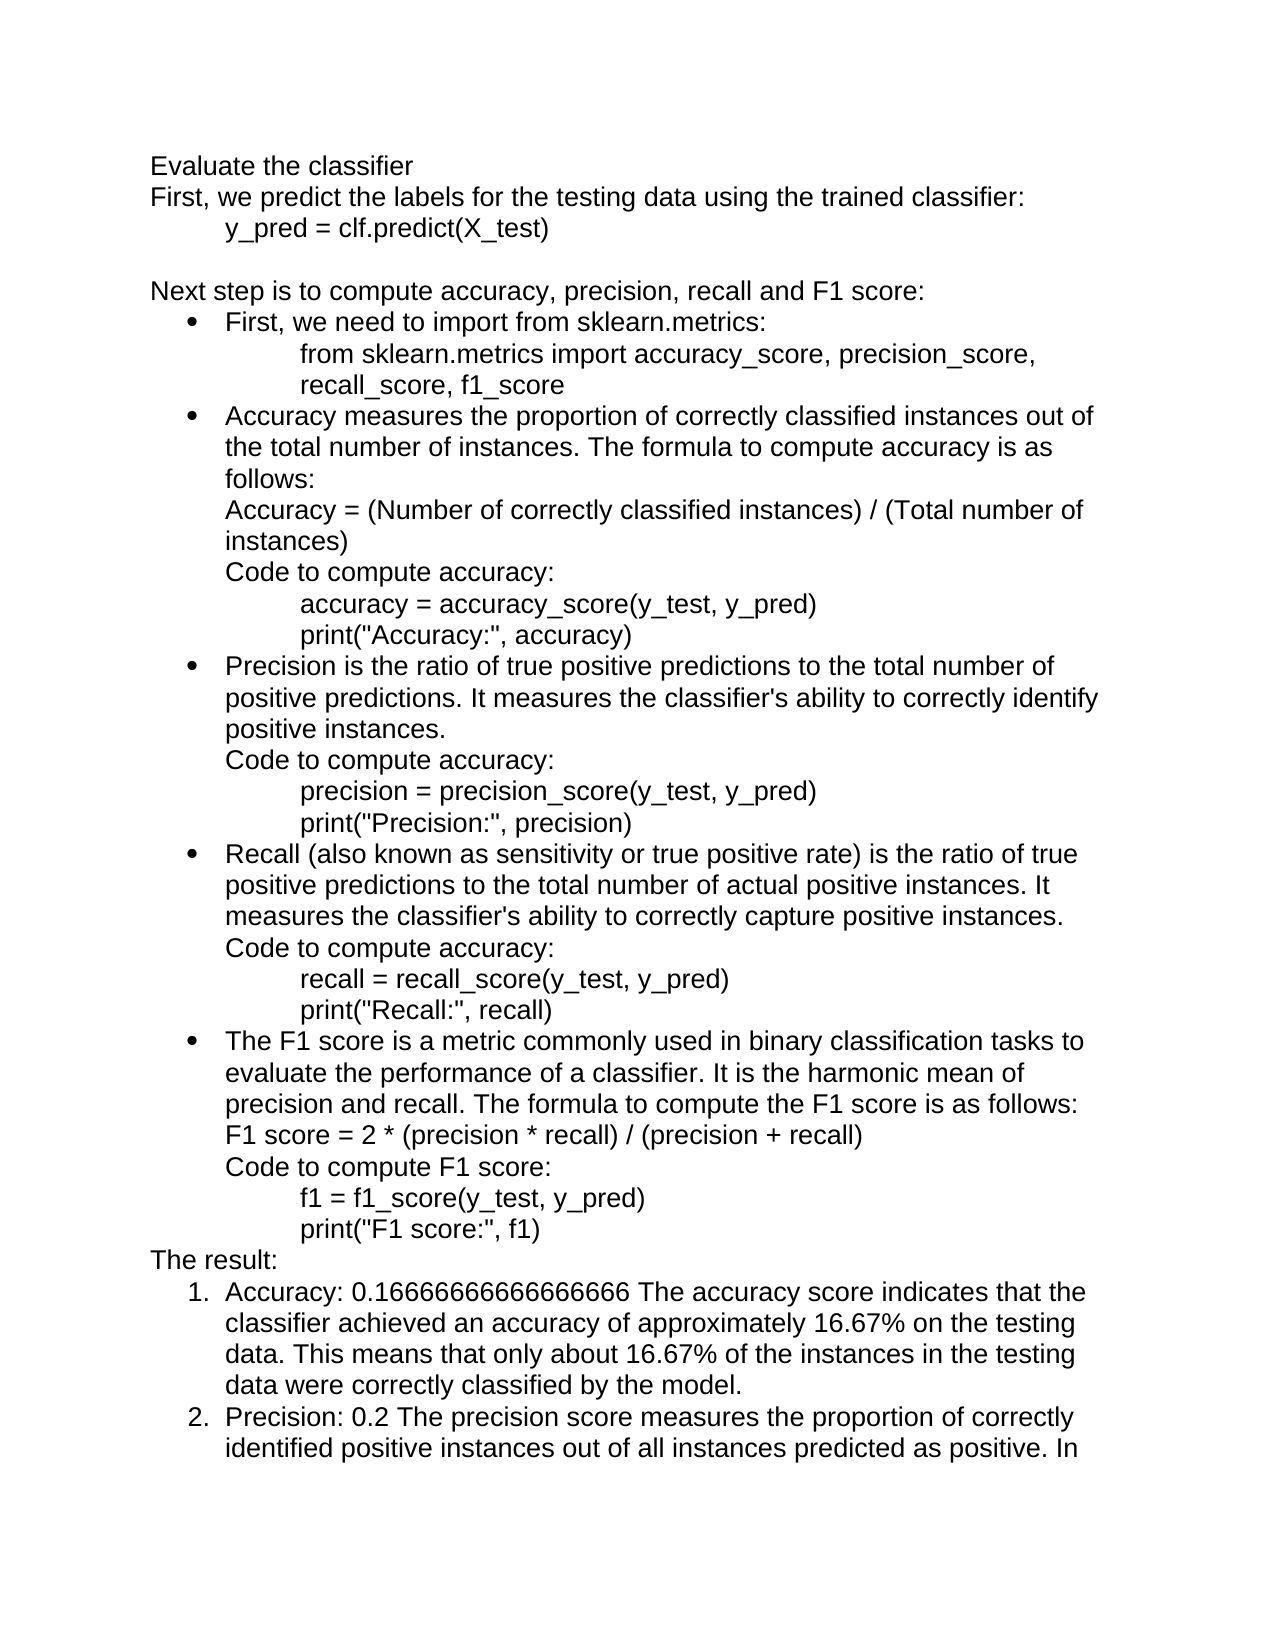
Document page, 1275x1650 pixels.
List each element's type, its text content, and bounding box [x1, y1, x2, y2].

list First, we need to import from sklearn.metrics: [187, 306, 1125, 338]
list Accuracy = (Number of correctly classified instances) / (Total number of instances) [225, 494, 1125, 556]
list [187, 1401, 1125, 1463]
list Accuracy measures the proportion of correctly classified instances out of the total number of instances. The formula to compute accuracy is as follows: [187, 400, 1125, 494]
list Code to compute F1 score: [225, 1151, 1125, 1182]
text The result: [150, 1244, 1125, 1276]
text First, we predict the labels for the testing data using the trained classifier: [150, 181, 1125, 212]
text Code to compute accuracy: [187, 744, 1125, 775]
text y_pred = clf.predict(X_test) [150, 212, 1125, 244]
list Code to compute accuracy: [225, 556, 1125, 588]
list Accuracy: 0.16666666666666666 The accuracy score indicates that the classifier achieved an accuracy of approximately 16.67% on the testing data. This means that only about 16.67% of the instances in the testing data were correctly classified by the model. [187, 1276, 1125, 1401]
list Precision is the ratio of true positive predictions to the total number of positive predictions. It measures the classifier's ability to correctly identify positive instances. [187, 650, 1125, 744]
list print("F1 score:", f1) [225, 1213, 1125, 1244]
text print("Precision:", precision) [225, 807, 1125, 838]
list accuracy = accuracy_score(y_test, y_pred) [300, 588, 1125, 619]
list recall = recall_score(y_test, y_pred) [300, 963, 1125, 994]
list f1 = f1_score(y_test, y_pred) [225, 1182, 1125, 1213]
list F1 score = 2 * (precision * recall) / (precision + recall) [225, 1119, 1125, 1151]
list The F1 score is a metric commonly used in binary classification tasks to evaluate the performance of a classifier. It is the harmonic mean of precision and recall. The formula to compute the F1 score is as follows: [187, 1025, 1125, 1119]
list from sklearn.metrics import accuracy_score, precision_score, recall_score, f1_score [300, 338, 1125, 400]
list precision = precision_score(y_test, y_pred) [300, 775, 1125, 807]
list print("Accuracy:", accuracy) [300, 619, 1125, 650]
list Recall (also known as sensitivity or true positive rate) is the ratio of true positive predictions to the total number of actual positive instances. It measures the classifier's ability to correctly capture positive instances. [187, 838, 1125, 932]
text Evaluate the classifier [150, 150, 1125, 181]
list Code to compute accuracy: [225, 932, 1125, 963]
text Next step is to compute accuracy, precision, recall and F1 score: [150, 275, 1125, 306]
list print("Recall:", recall) [300, 994, 1125, 1025]
